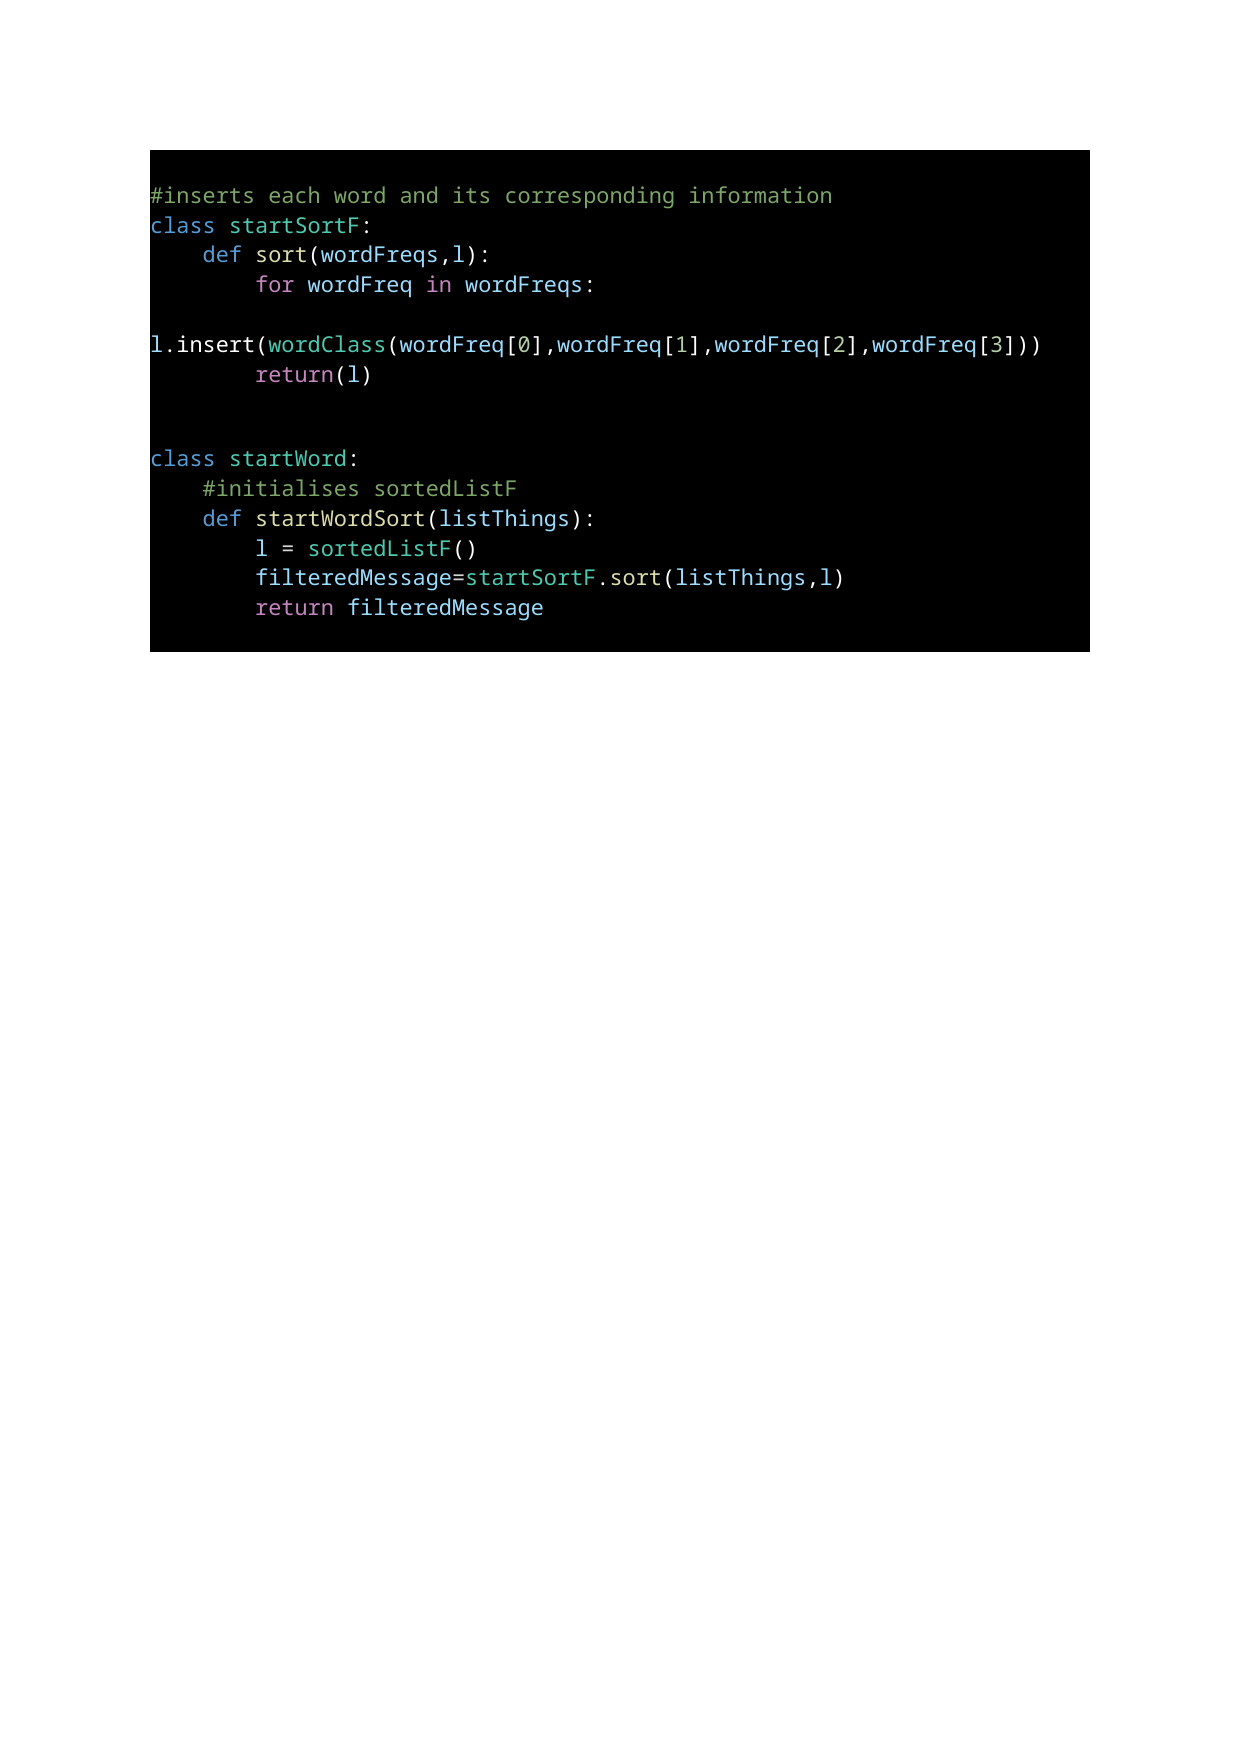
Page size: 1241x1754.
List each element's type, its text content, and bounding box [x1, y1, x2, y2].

text def startWordSort(listThings): [150, 503, 1090, 532]
text filteredMessage=startSortF.sort(listThings,l) [150, 562, 1090, 592]
text l = sortedListF() [150, 532, 1090, 562]
text def sort(wordFreqs,l): [150, 239, 1090, 269]
text for wordFreq in wordFreqs: [150, 269, 1090, 299]
text class startSortF: [150, 209, 1090, 239]
text return(l) [150, 358, 1090, 388]
text #inserts each word and its corresponding information [150, 180, 1090, 209]
text #initialises sortedListF [150, 473, 1090, 503]
text return filteredMessage [150, 592, 1090, 622]
text l.insert(wordClass(wordFreq[0],wordFreq[1],wordFreq[2],wordFreq[3])) [150, 299, 1090, 358]
text class startWord: [150, 443, 1090, 473]
